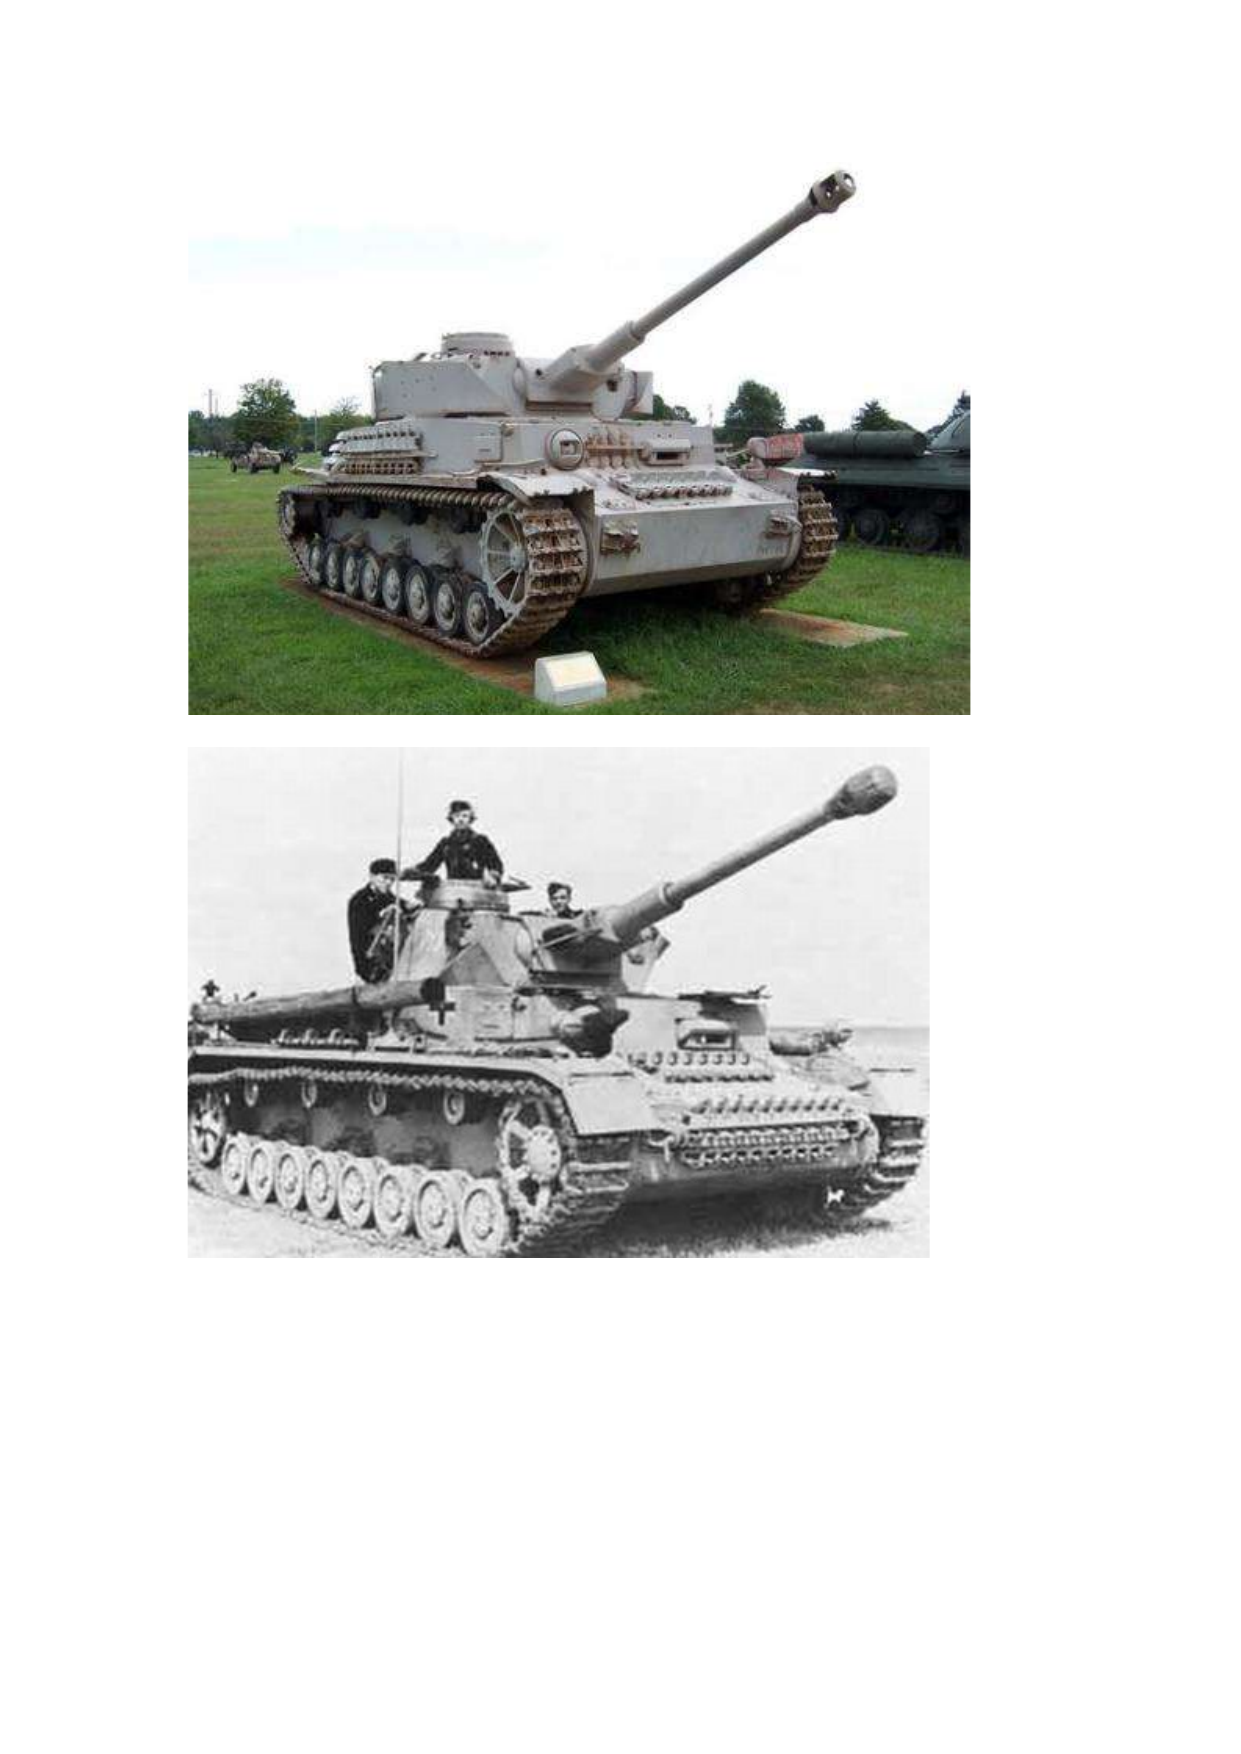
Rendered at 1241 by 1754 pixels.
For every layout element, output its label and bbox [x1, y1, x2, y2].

picture [187, 747, 930, 1258]
picture [187, 162, 980, 715]
